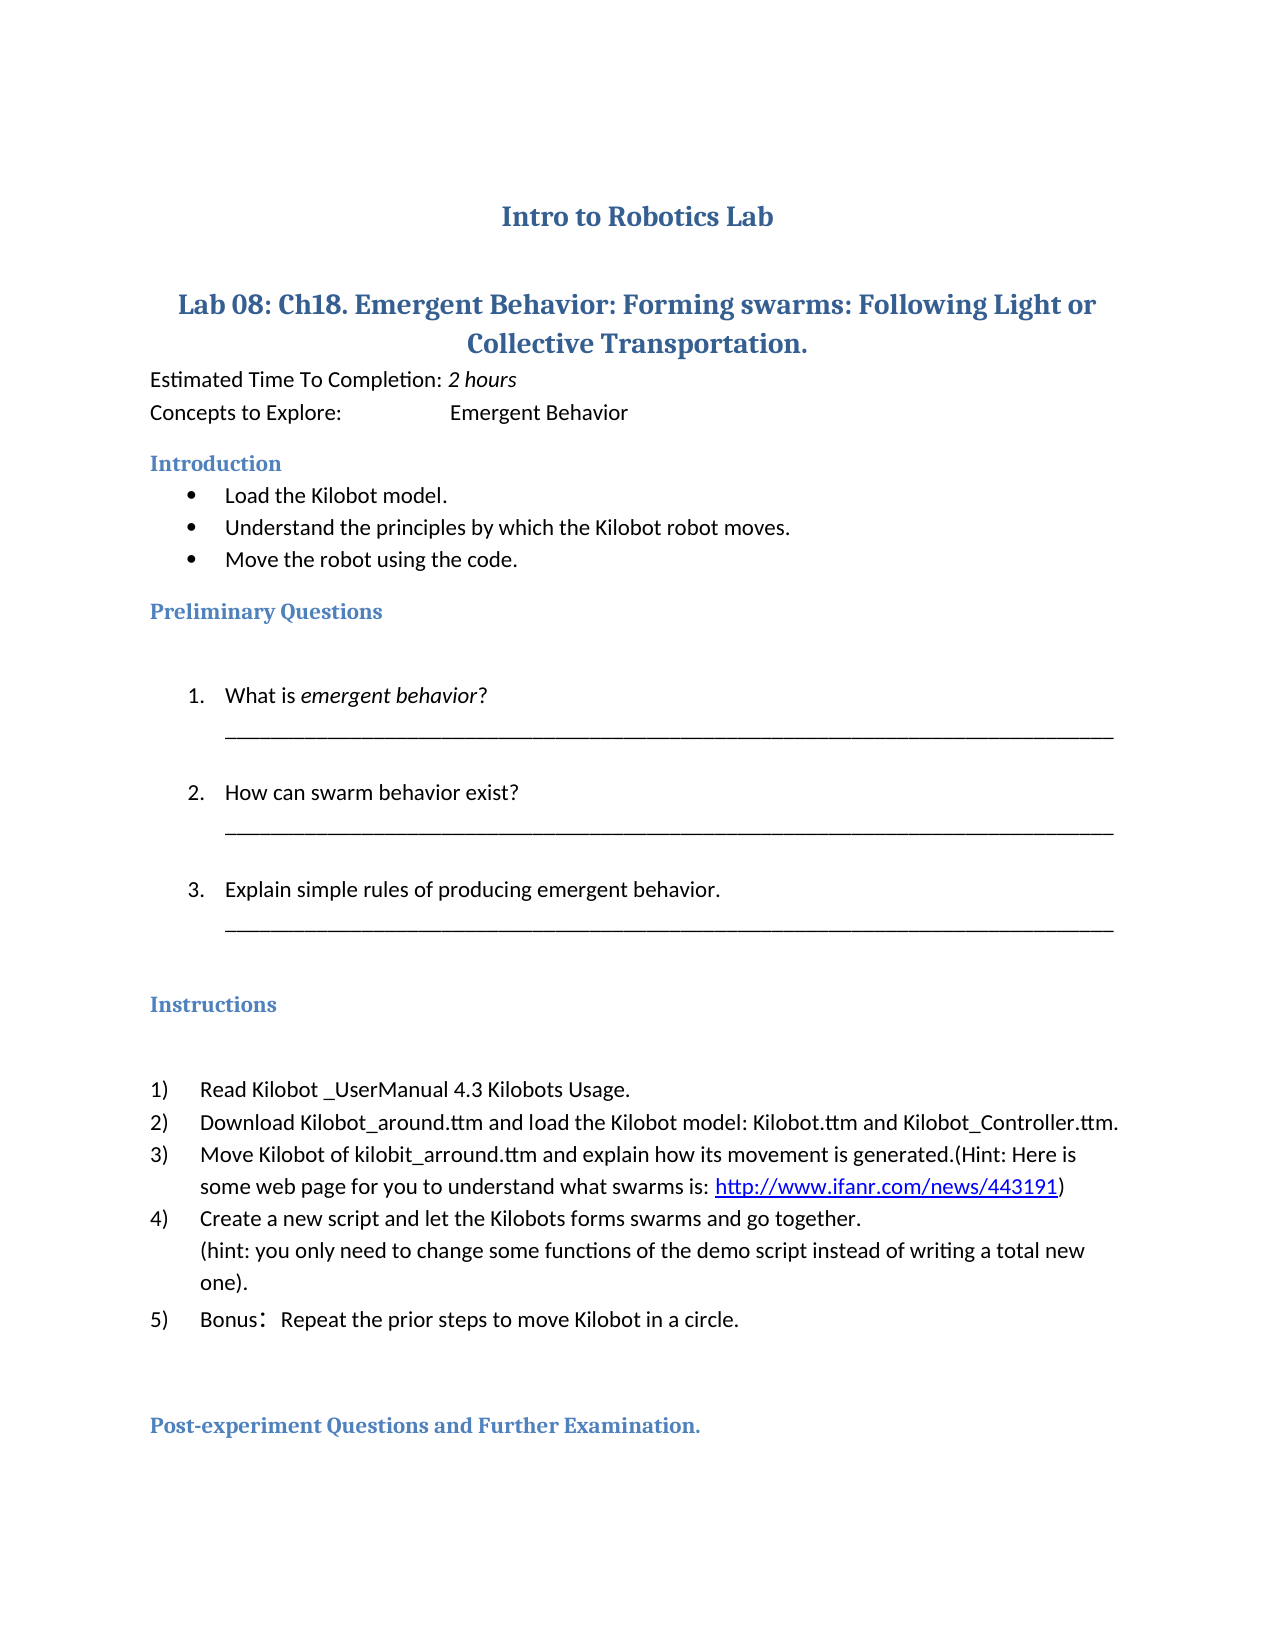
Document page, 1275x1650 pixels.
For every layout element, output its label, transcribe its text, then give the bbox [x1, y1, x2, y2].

list Load the Kilobot model. [187, 481, 1125, 509]
list ______________________________________________________________________________ [225, 907, 1125, 935]
list Move the robot using the code. [187, 545, 1125, 573]
list Bonus：Repeat the prior steps to move Kilobot in a circle. [150, 1301, 1125, 1334]
list How can swarm behavior exist? ______________________________________________________________________________ [187, 778, 1125, 838]
list ______________________________________________________________________________ [225, 714, 1125, 742]
subtitle Post-experiment Questions and Further Examination. [150, 1413, 1125, 1439]
list Download Kilobot_around.ttm and load the Kilobot model: Kilobot.ttm and Kilobot_Controller.ttm. [150, 1108, 1125, 1136]
subtitle Lab 08: Ch18. Emergent Behavior: Forming swarms: Following Light or Collective Transportation. [150, 288, 1125, 361]
list Move Kilobot of kilobit_arround.ttm and explain how its movement is generated.(Hint: Here is some web page for you to understand what swarms is: http://www.ifanr.com/news/443191) [150, 1140, 1125, 1200]
list Explain simple rules of producing emergent behavior. [187, 875, 1125, 903]
subtitle Preliminary Questions [150, 598, 1125, 625]
list Read Kilobot _UserManual 4.3 Kilobots Usage. [150, 1075, 1125, 1103]
list What is emergent behavior? [187, 682, 1125, 710]
subtitle Introduction [150, 451, 1125, 477]
list (hint: you only need to change some functions of the demo script instead of writing a total new one). [200, 1236, 1125, 1297]
subtitle Intro to Robotics Lab [150, 200, 1125, 233]
list Create a new script and let the Kilobots forms swarms and go together. [150, 1204, 1125, 1232]
subtitle Instructions [150, 992, 1125, 1018]
text Estimated Time To Completion: 2 hours Concepts to Explore: Emergent Behavior [150, 366, 1125, 426]
list Understand the principles by which the Kilobot robot moves. [187, 513, 1125, 541]
